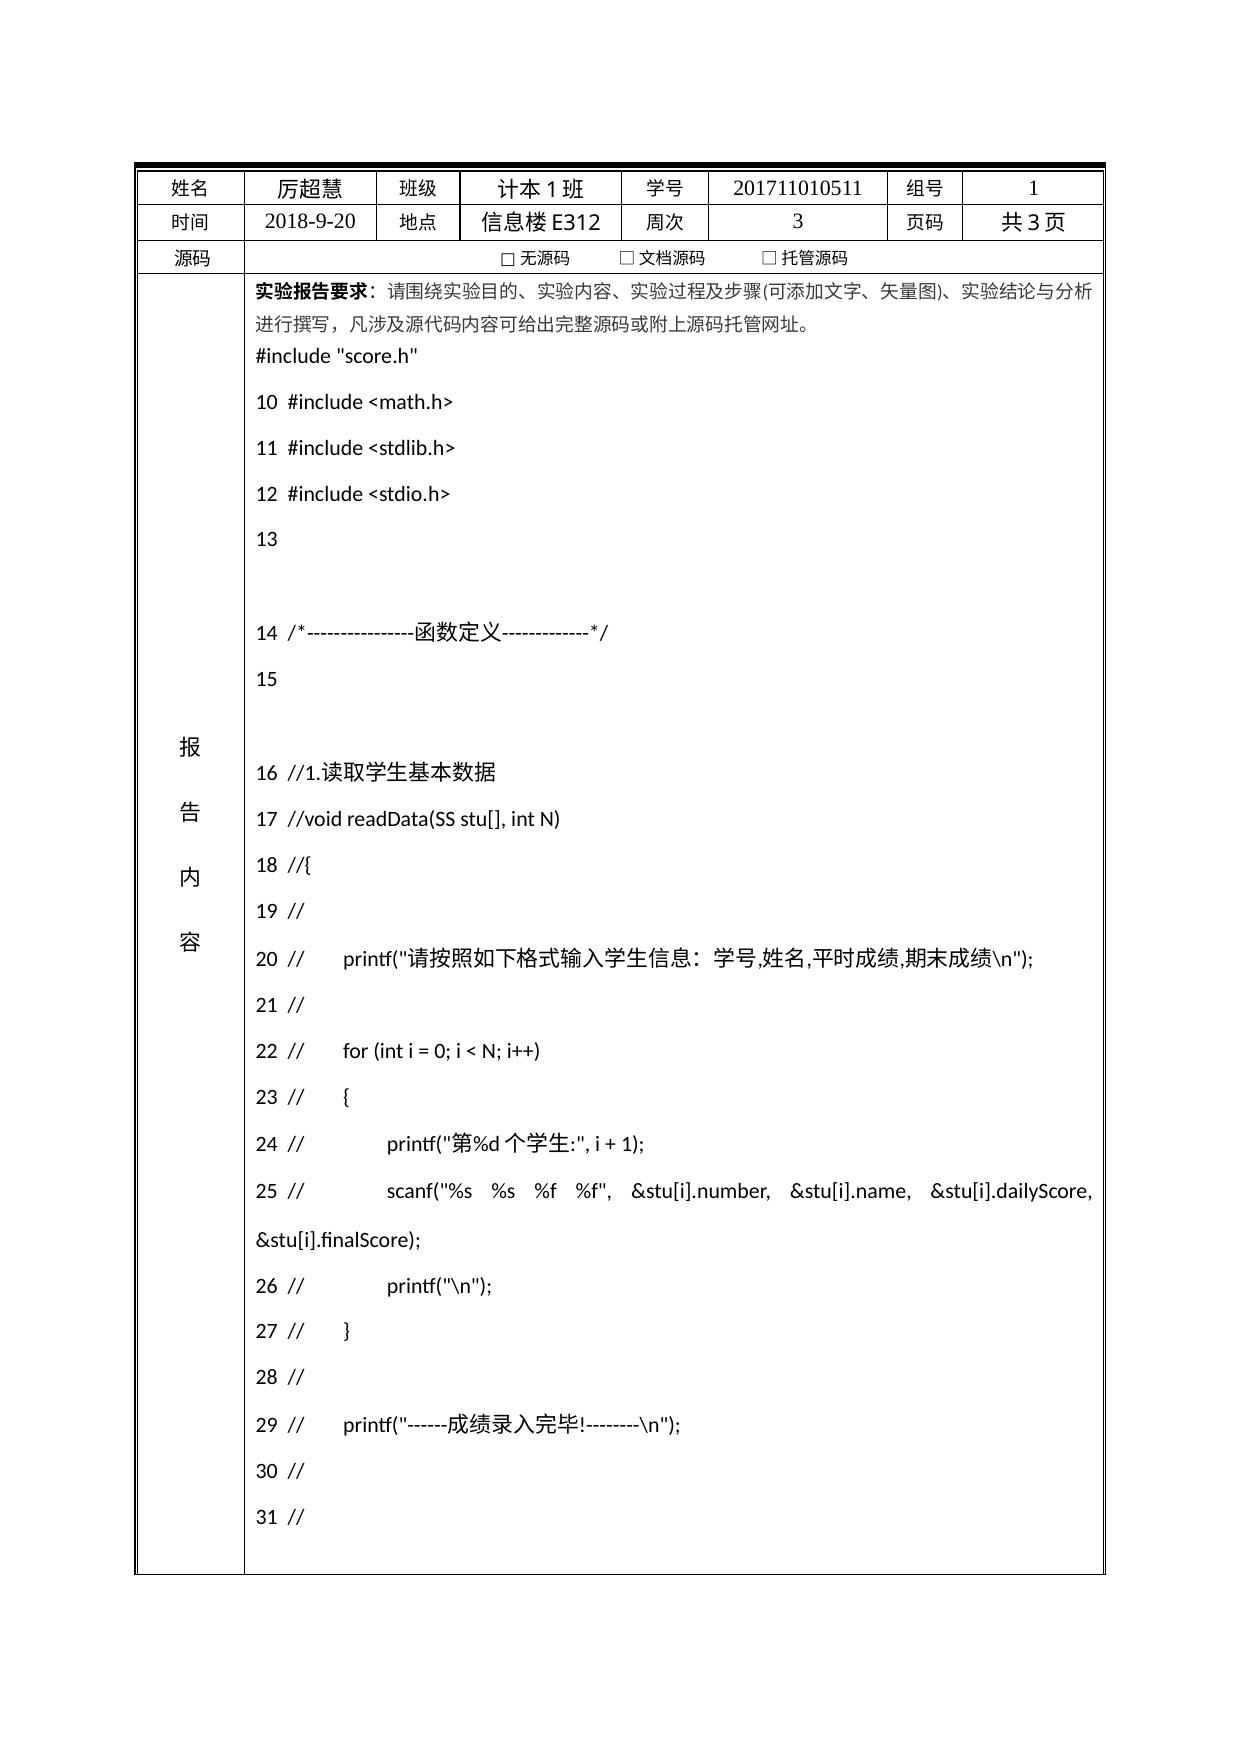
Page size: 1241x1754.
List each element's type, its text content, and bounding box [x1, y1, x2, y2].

table_cell 页码 [888, 205, 962, 240]
table_header 201711010511 [709, 172, 887, 204]
table_cell 信息楼E312 [461, 205, 621, 240]
table_cell 源码 [138, 241, 244, 273]
table_cell 地点 [377, 205, 459, 240]
table_header 学号 [622, 172, 708, 204]
table_header 组号 [888, 172, 962, 204]
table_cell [138, 274, 244, 1574]
table_header 班级 [377, 172, 459, 204]
table_cell 共3页 [963, 205, 1103, 240]
table_cell 3 [709, 205, 887, 240]
table_cell □ 无源码 □ 文档源码 □ 托管源码 [245, 241, 1103, 273]
table_cell 时间 [138, 205, 244, 240]
table_cell 周次 [622, 205, 708, 240]
table_header 1 [963, 172, 1103, 204]
table_header 厉超慧 [245, 172, 376, 204]
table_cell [245, 274, 1103, 1574]
table_header 姓名 [138, 172, 244, 204]
table_cell 2018-9-20 [245, 205, 376, 240]
table_header 计本1班 [461, 172, 621, 204]
